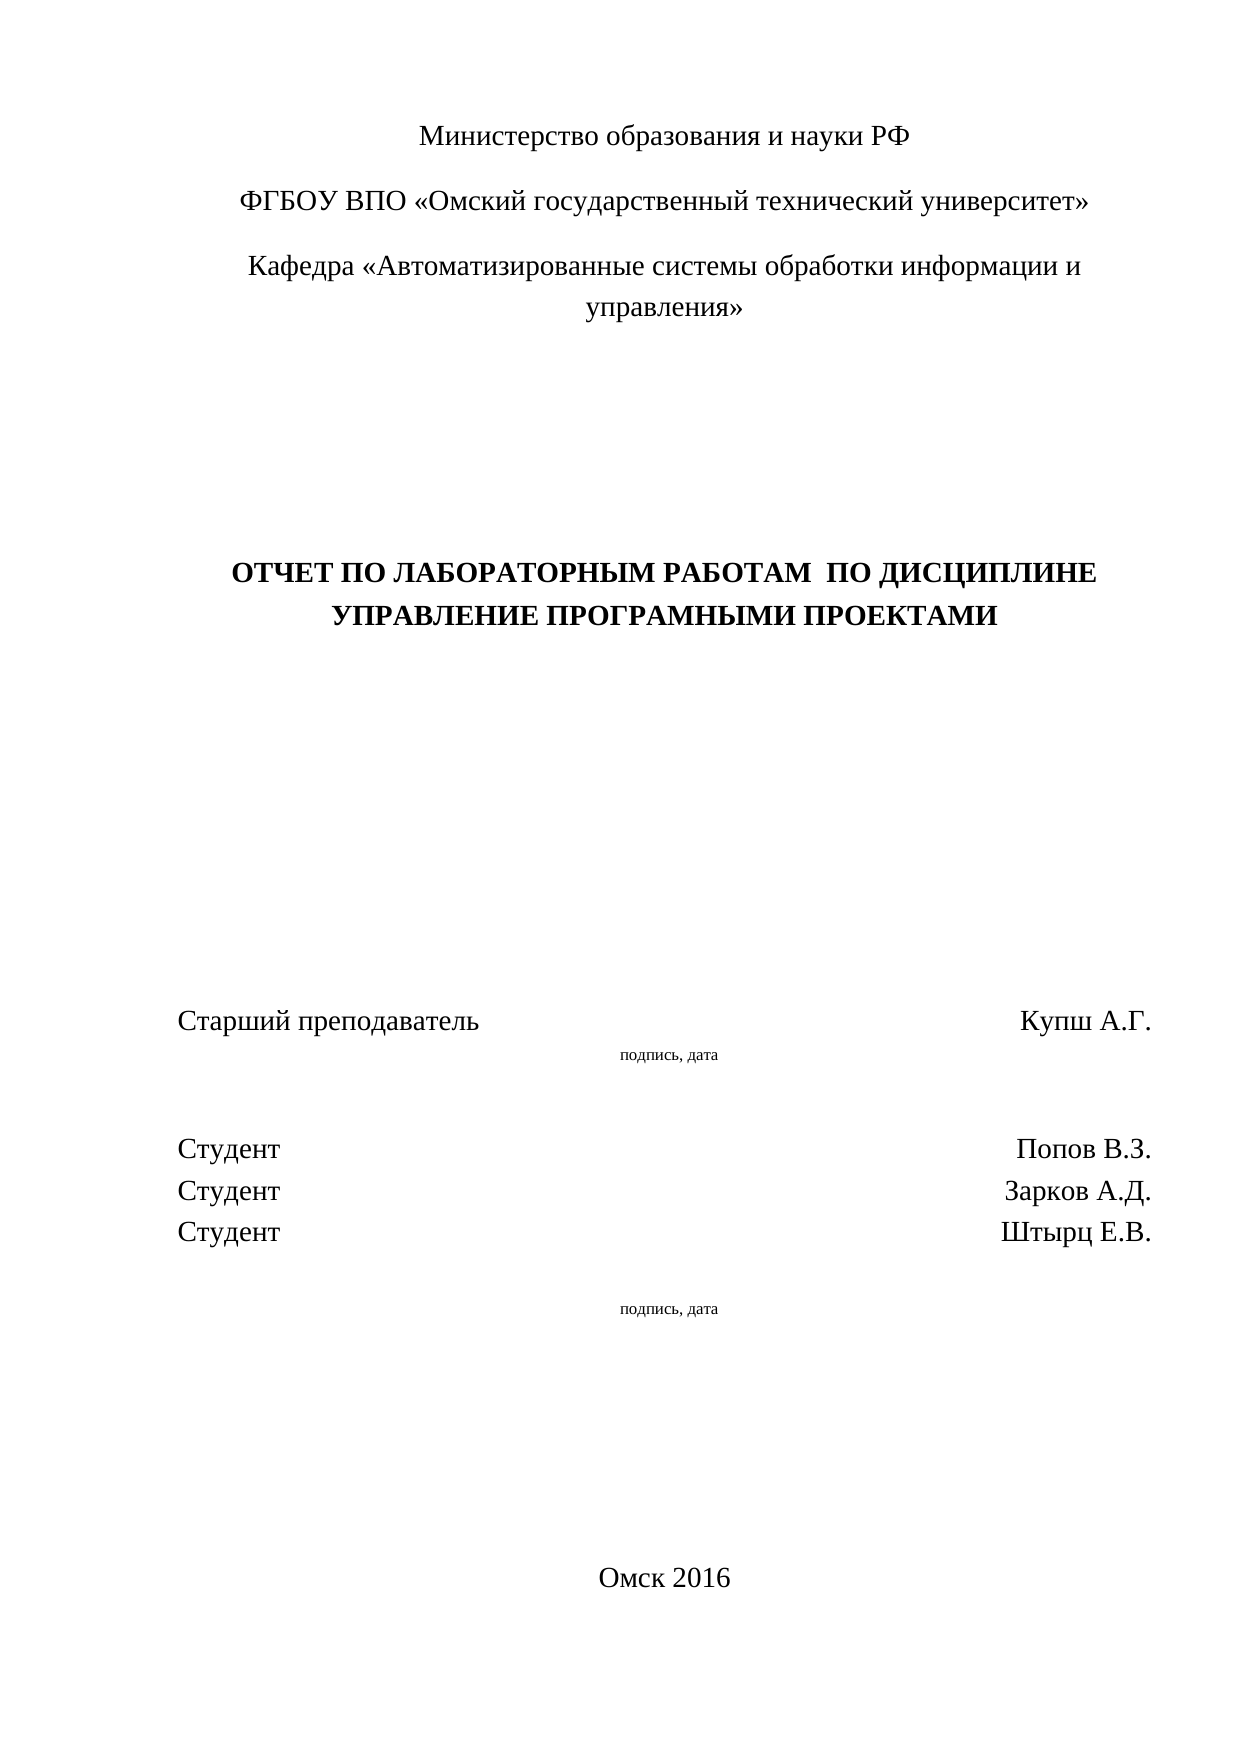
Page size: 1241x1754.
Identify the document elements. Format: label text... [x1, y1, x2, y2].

text ОТЧЕТ ПО ЛАБОРАТОРНЫМ РАБОТАМ ПО ДИСЦИПЛИНЕ УПРАВЛЕНИЕ ПРОГРАМНЫМИ ПРОЕКТАМИ [177, 555, 1152, 632]
text Кафедра «Автоматизированные системы обработки информации и управления» [176, 248, 1153, 322]
table_header Попов В.З. [690, 1131, 1163, 1173]
text Омск 2016 [177, 1560, 1152, 1594]
text Министерство образования и науки РФ [176, 118, 1153, 152]
table_header Студент [166, 1131, 689, 1173]
table_cell Студент [166, 1173, 689, 1214]
text подпись, дата [546, 1299, 1152, 1332]
table_header Купш А.Г. [692, 1003, 1163, 1044]
table_header Старший преподаватель [166, 1003, 692, 1044]
text ФГБОУ ВПО «Омский государственный технический университет» [176, 183, 1153, 217]
table_cell Зарков А.Д. [690, 1173, 1163, 1214]
table_cell Студент [166, 1214, 689, 1255]
table_cell Штырц Е.В. [690, 1214, 1163, 1255]
text подпись, дата [546, 1044, 1152, 1078]
